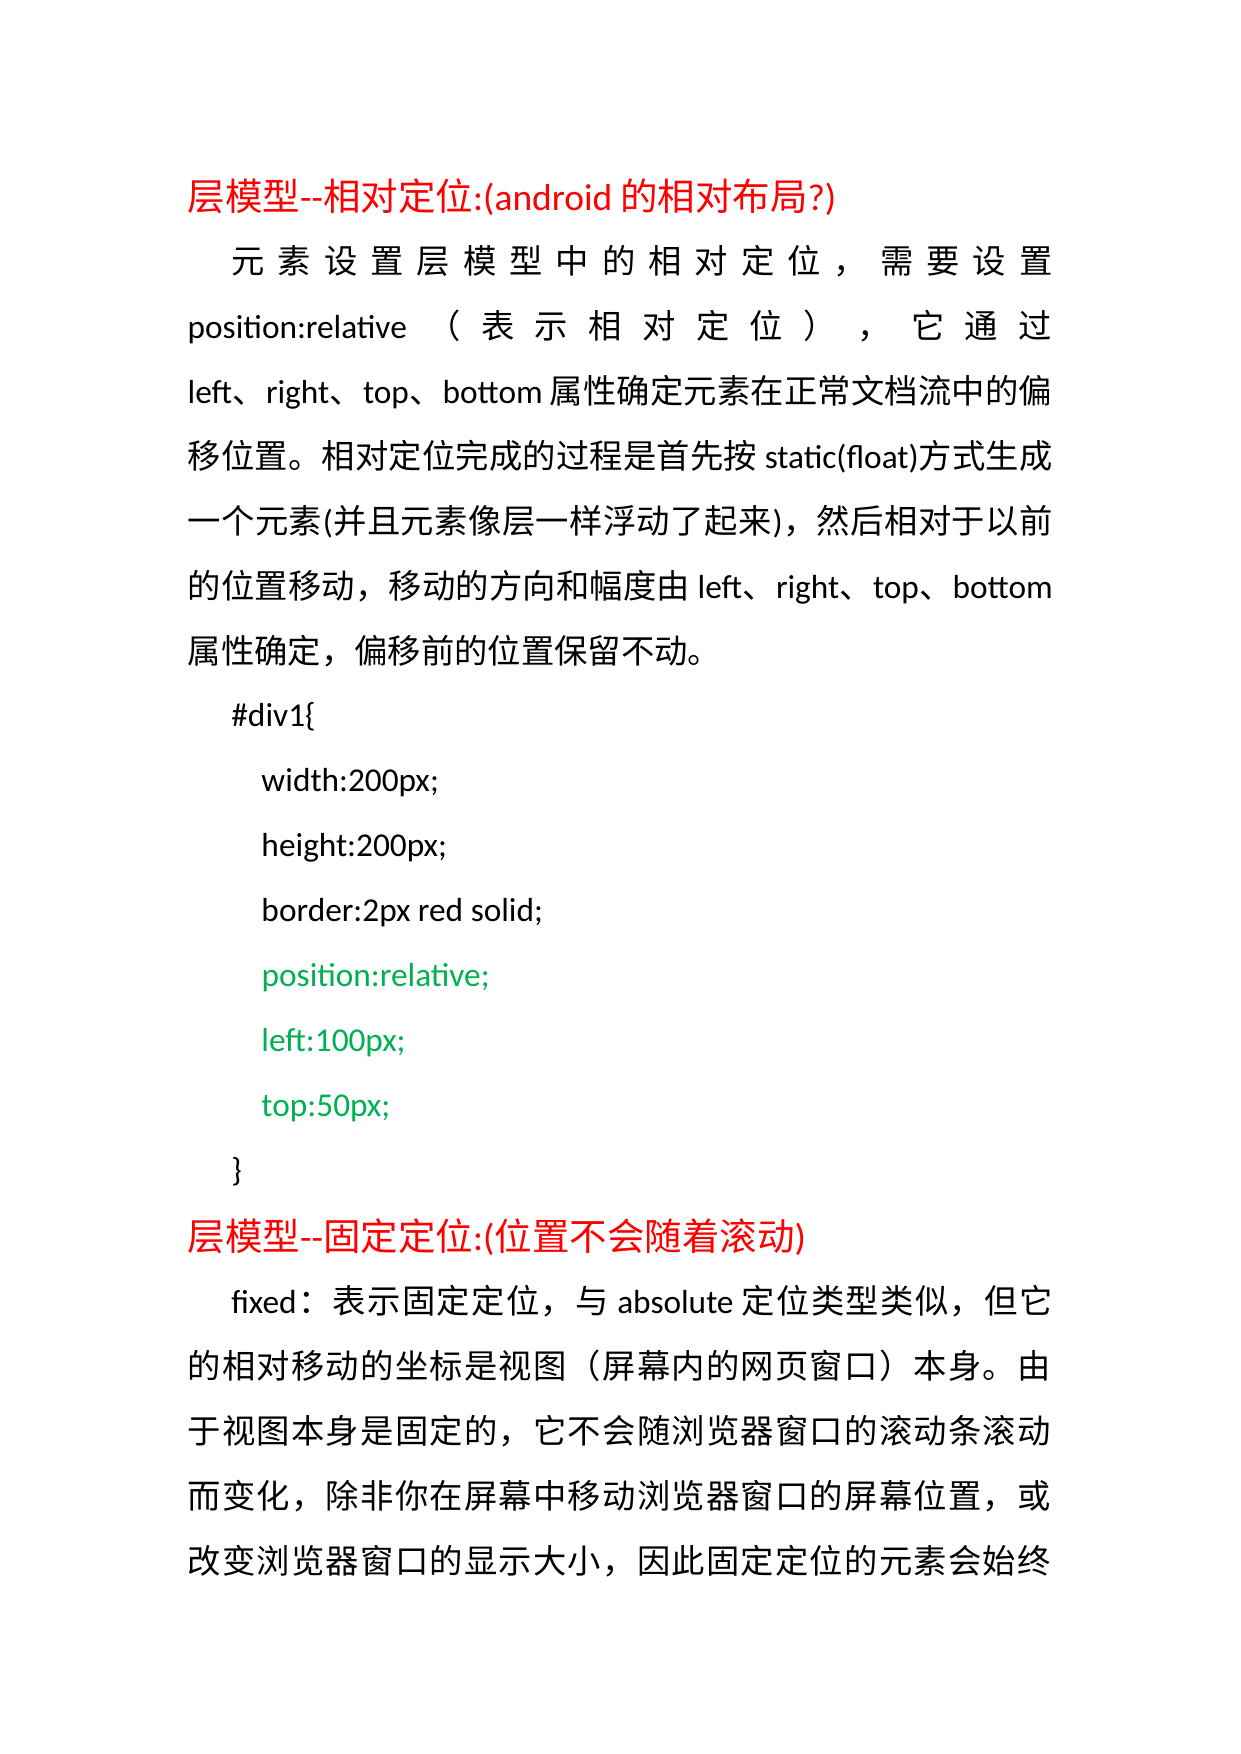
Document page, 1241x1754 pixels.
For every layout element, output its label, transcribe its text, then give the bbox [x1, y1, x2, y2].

text 层模型--相对定位:(android的相对布局?) [187, 162, 1053, 227]
text position:relative; [187, 942, 1053, 1007]
text 元素设置层模型中的相对定位，需要设置position:relative（表示相对定位），它通过left、right、top、bottom属性确定元素在正常文档流中的偏移位置。相对定位完成的过程是首先按static(float)方式生成一个元素(并且元素像层一样浮动了起来)，然后相对于以前的位置移动，移动的方向和幅度由left、right、top、bottom属性确定，偏移前的位置保留不动。 [187, 227, 1053, 682]
text } [187, 1137, 1053, 1202]
text top:50px; [187, 1072, 1053, 1137]
text height:200px; [187, 812, 1053, 877]
text #div1{ [187, 682, 1053, 747]
text left:100px; [187, 1007, 1053, 1072]
text border:2px red solid; [187, 877, 1053, 942]
text 层模型--固定定位:(位置不会随着滚动) [187, 1202, 1053, 1267]
text width:200px; [187, 747, 1053, 812]
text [187, 1267, 1053, 1592]
